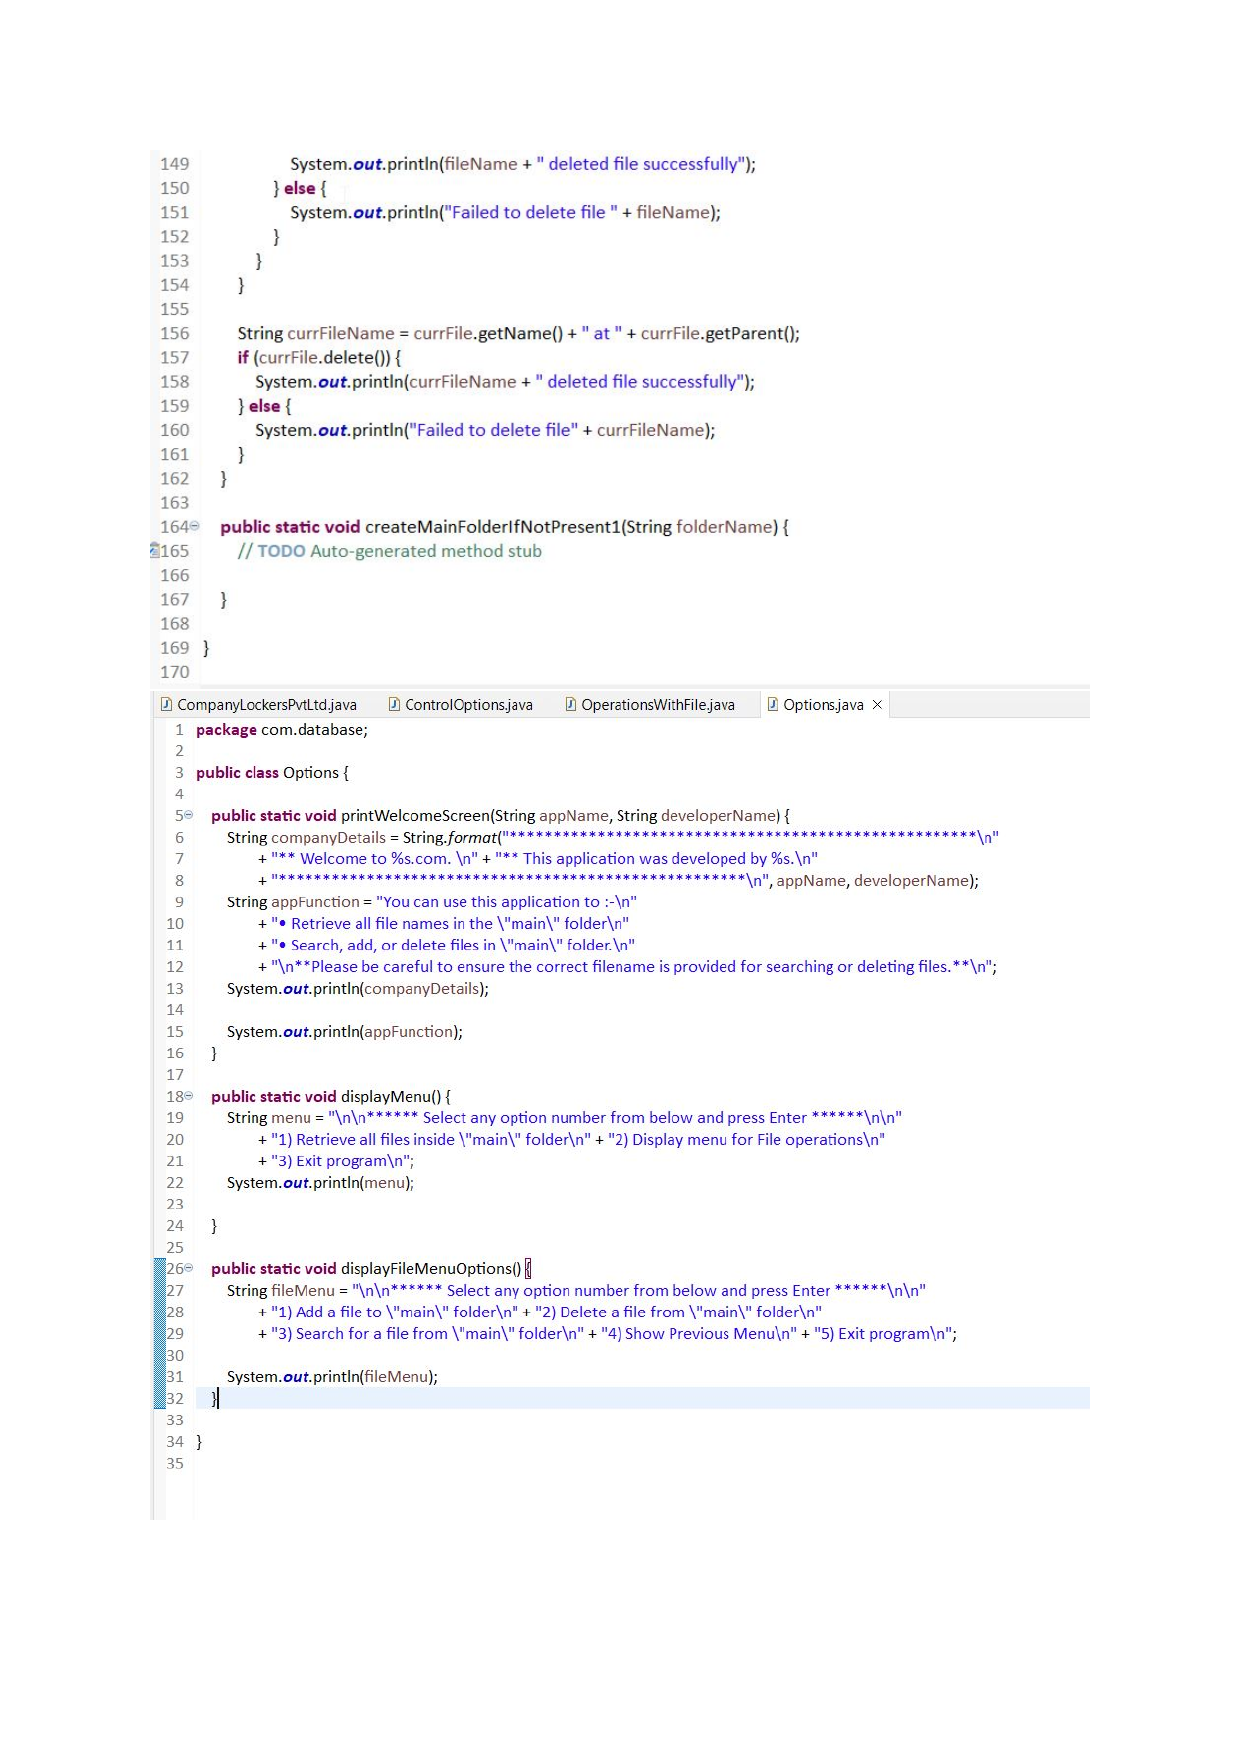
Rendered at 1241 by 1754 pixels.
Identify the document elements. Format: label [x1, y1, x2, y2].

picture [150, 150, 1090, 689]
picture [150, 691, 1090, 1520]
